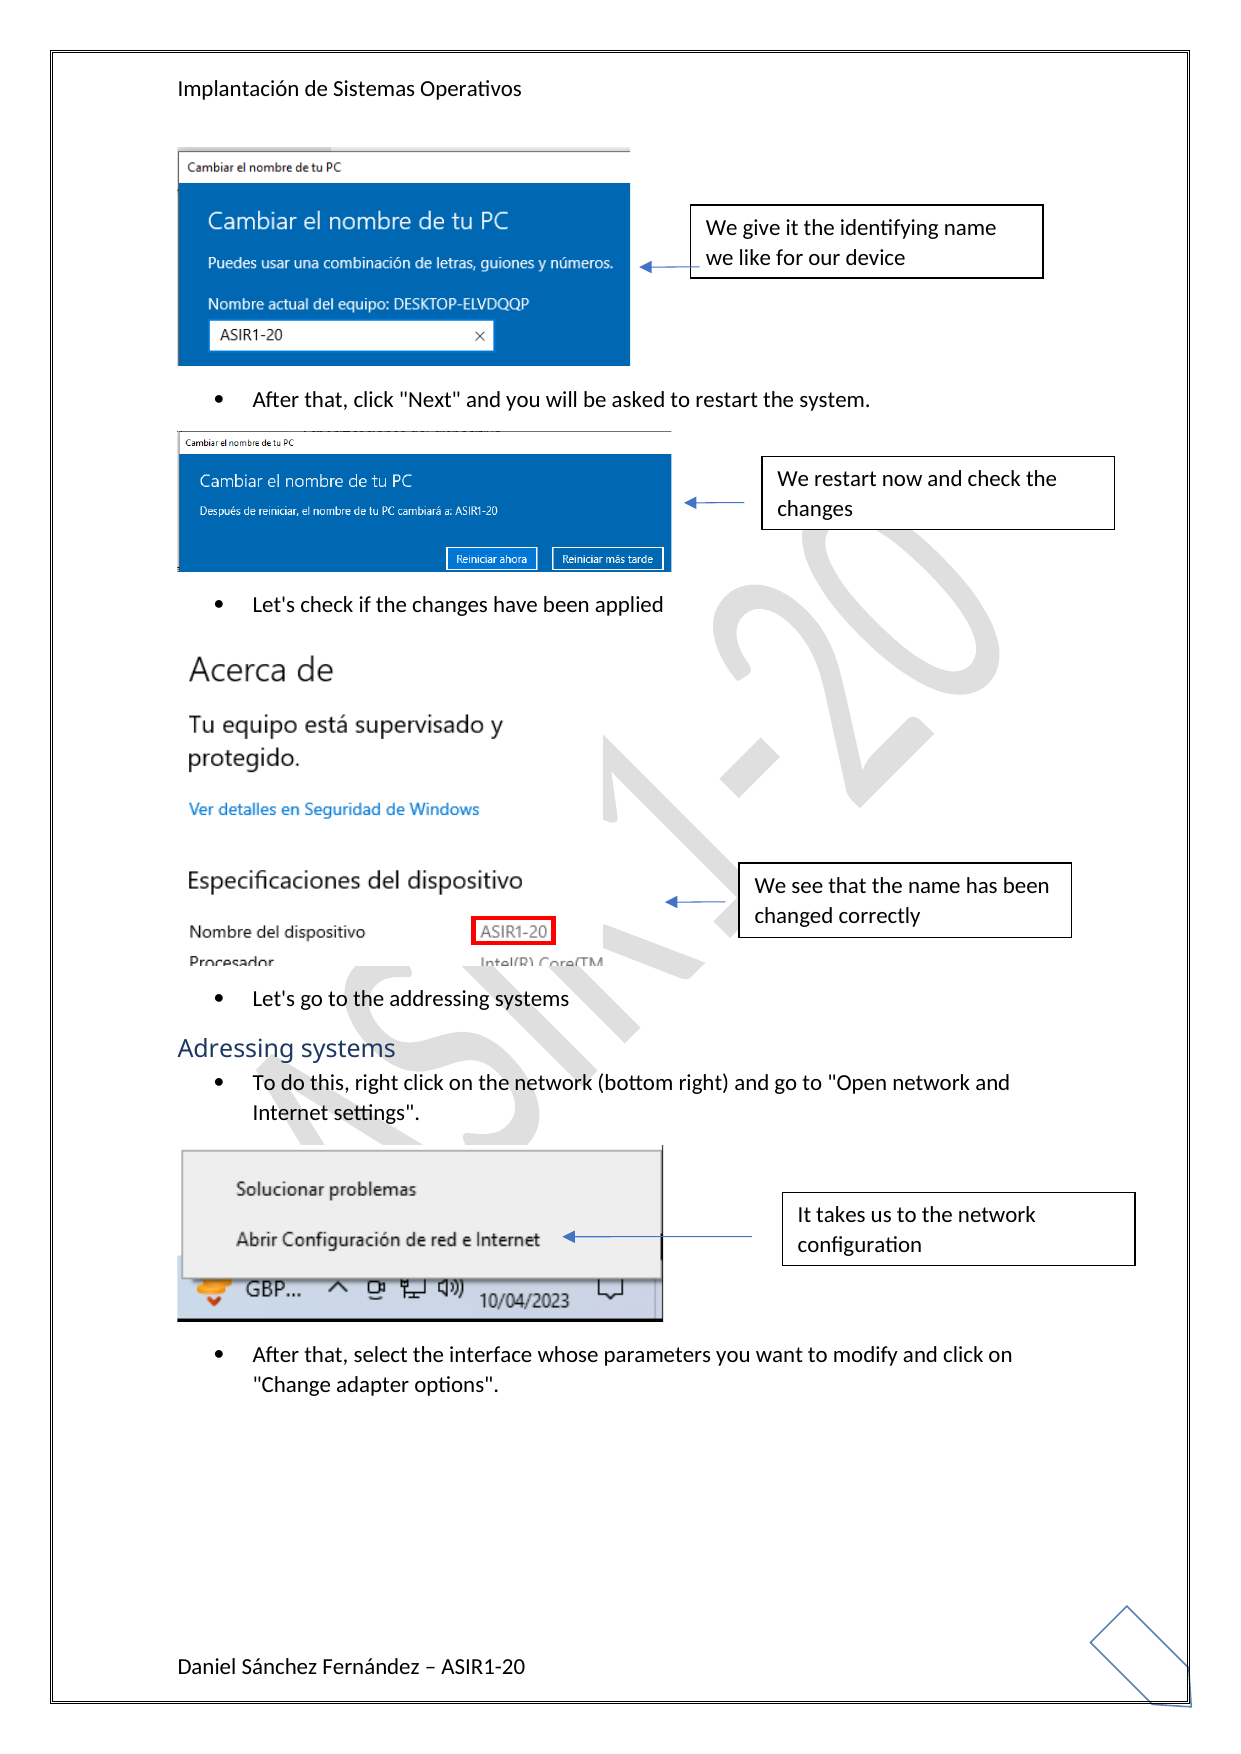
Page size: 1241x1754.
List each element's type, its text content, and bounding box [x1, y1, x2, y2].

list To do this, right click on the network (bottom right) and go to "Open network and Internet settings". [215, 1068, 1063, 1126]
list Let's go to the addressing systems [215, 984, 1063, 1012]
list After that, click "Next" and you will be asked to restart the system. [215, 385, 1063, 413]
picture [177, 431, 672, 572]
list Let's check if the changes have been applied [215, 590, 1063, 618]
picture [177, 147, 631, 366]
list After that, select the interface whose parameters you want to modify and click on "Change adapter options". [215, 1340, 1063, 1398]
picture [177, 637, 603, 966]
subtitle Adressing systems [177, 1031, 1063, 1065]
picture [177, 1145, 664, 1322]
